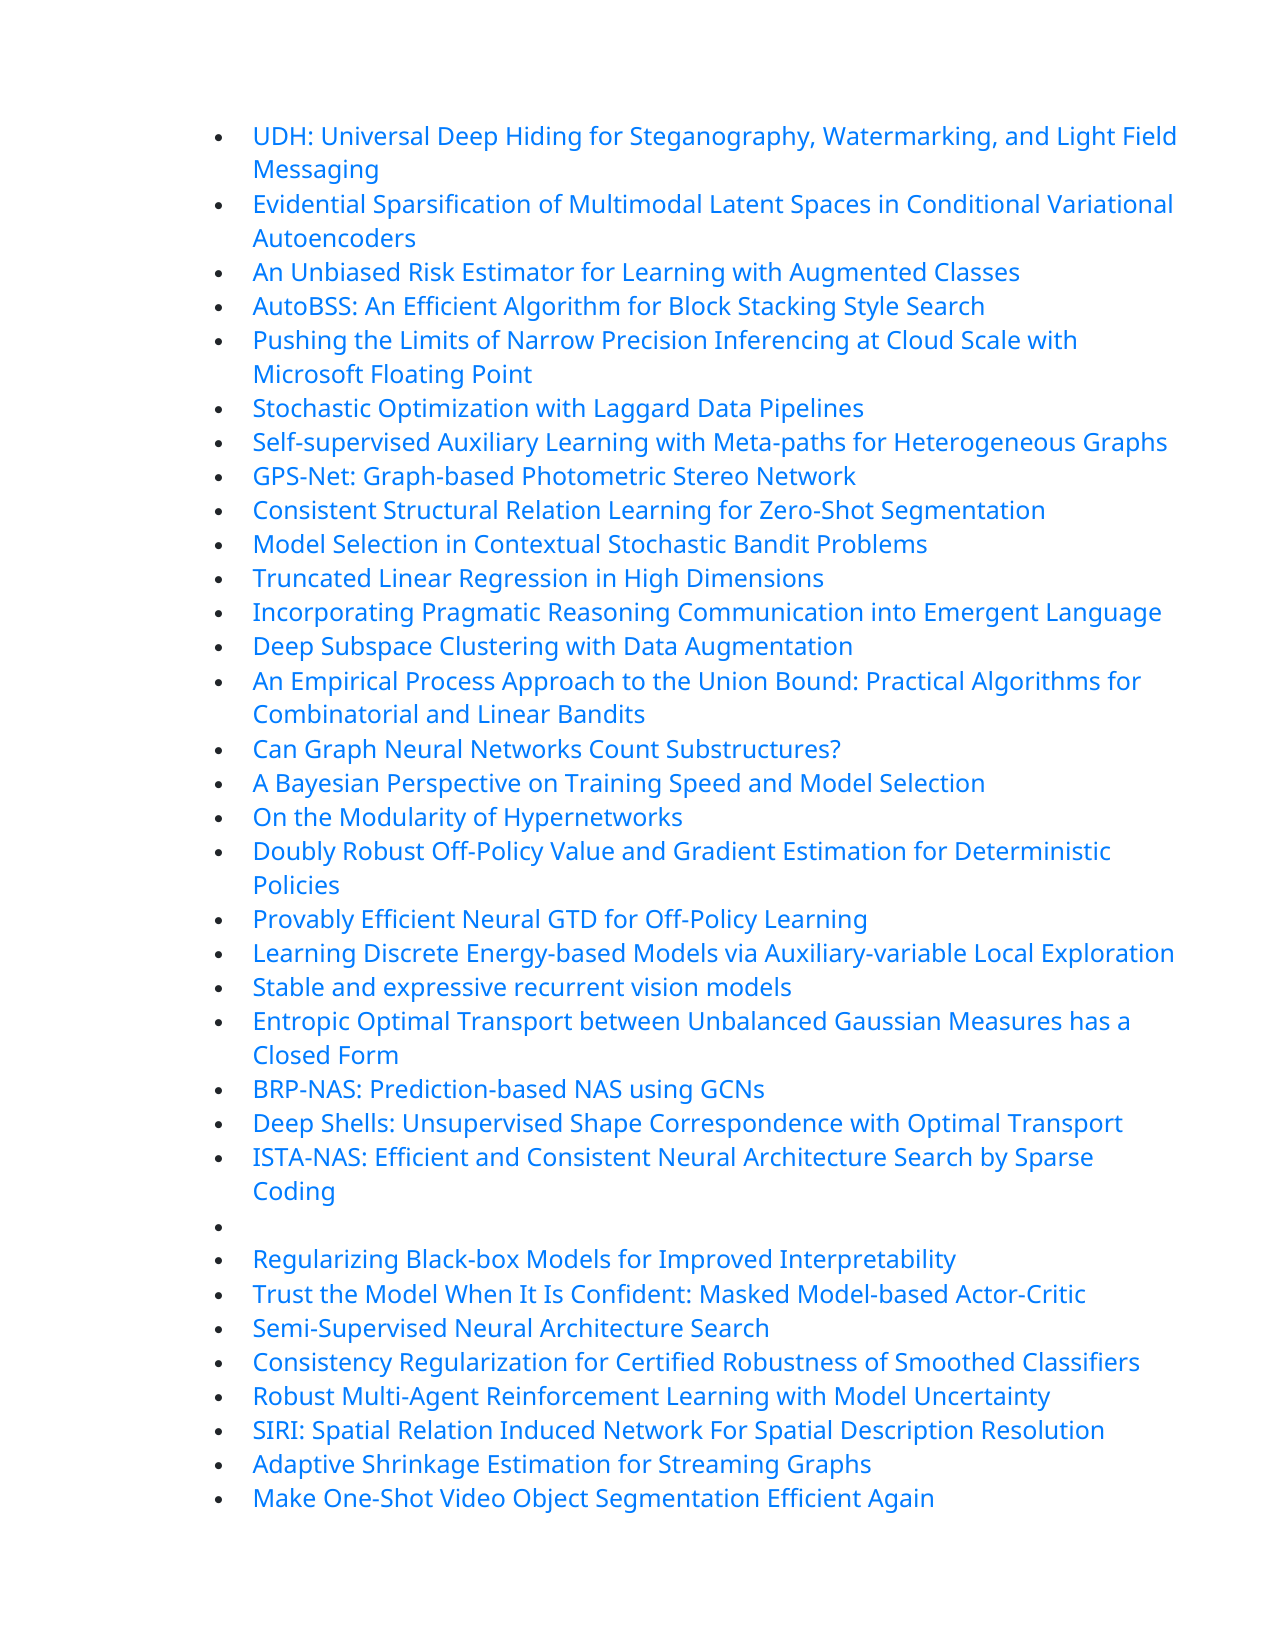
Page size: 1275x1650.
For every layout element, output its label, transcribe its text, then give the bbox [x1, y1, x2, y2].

list BRP-NAS: Prediction-based NAS using GCNs [215, 1072, 1186, 1106]
list Stable and expressive recurrent vision models [215, 970, 1186, 1004]
list SIRI: Spatial Relation Induced Network For Spatial Description Resolution [215, 1412, 1186, 1447]
list ISTA-NAS: Efficient and Consistent Neural Architecture Search by Sparse Coding [215, 1140, 1186, 1208]
list UDH: Universal Deep Hiding for Steganography, Watermarking, and Light Field Messaging [215, 118, 1186, 186]
list Deep Subspace Clustering with Data Augmentation [215, 629, 1186, 663]
list On the Modularity of Hypernetworks [215, 799, 1186, 833]
list Provably Efficient Neural GTD for Off-Policy Learning [215, 902, 1186, 936]
list Entropic Optimal Transport between Unbalanced Gaussian Measures has a Closed Form [215, 1004, 1186, 1072]
list An Unbiased Risk Estimator for Learning with Augmented Classes [215, 254, 1186, 288]
list AutoBSS: An Efficient Algorithm for Block Stacking Style Search [215, 288, 1186, 322]
list An Empirical Process Approach to the Union Bound: Practical Algorithms for Combinatorial and Linear Bandits [215, 663, 1186, 731]
list Evidential Sparsification of Multimodal Latent Spaces in Conditional Variational Autoencoders [215, 186, 1186, 254]
list Incorporating Pragmatic Reasoning Communication into Emergent Language [215, 595, 1186, 629]
list Make One-Shot Video Object Segmentation Efficient Again [215, 1481, 1186, 1515]
list Robust Multi-Agent Reinforcement Learning with Model Uncertainty [215, 1378, 1186, 1412]
list Regularizing Black-box Models for Improved Interpretability [215, 1242, 1186, 1276]
list Adaptive Shrinkage Estimation for Streaming Graphs [215, 1447, 1186, 1481]
list Learning Discrete Energy-based Models via Auxiliary-variable Local Exploration [215, 936, 1186, 970]
list Truncated Linear Regression in High Dimensions [215, 561, 1186, 595]
list Trust the Model When It Is Confident: Masked Model-based Actor-Critic [215, 1276, 1186, 1310]
list Self-supervised Auxiliary Learning with Meta-paths for Heterogeneous Graphs [215, 425, 1186, 459]
list A Bayesian Perspective on Training Speed and Model Selection [215, 765, 1186, 799]
list Consistent Structural Relation Learning for Zero-Shot Segmentation [215, 493, 1186, 527]
list Stochastic Optimization with Laggard Data Pipelines [215, 391, 1186, 425]
list Semi-Supervised Neural Architecture Search [215, 1310, 1186, 1344]
list GPS-Net: Graph-based Photometric Stereo Network [215, 459, 1186, 493]
list Can Graph Neural Networks Count Substructures? [215, 731, 1186, 765]
list Consistency Regularization for Certified Robustness of Smoothed Classifiers [215, 1344, 1186, 1378]
list Doubly Robust Off-Policy Value and Gradient Estimation for Deterministic Policies [215, 833, 1186, 902]
list Pushing the Limits of Narrow Precision Inferencing at Cloud Scale with Microsoft Floating Point [215, 322, 1186, 391]
list Model Selection in Contextual Stochastic Bandit Problems [215, 527, 1186, 561]
list Deep Shells: Unsupervised Shape Correspondence with Optimal Transport [215, 1106, 1186, 1140]
